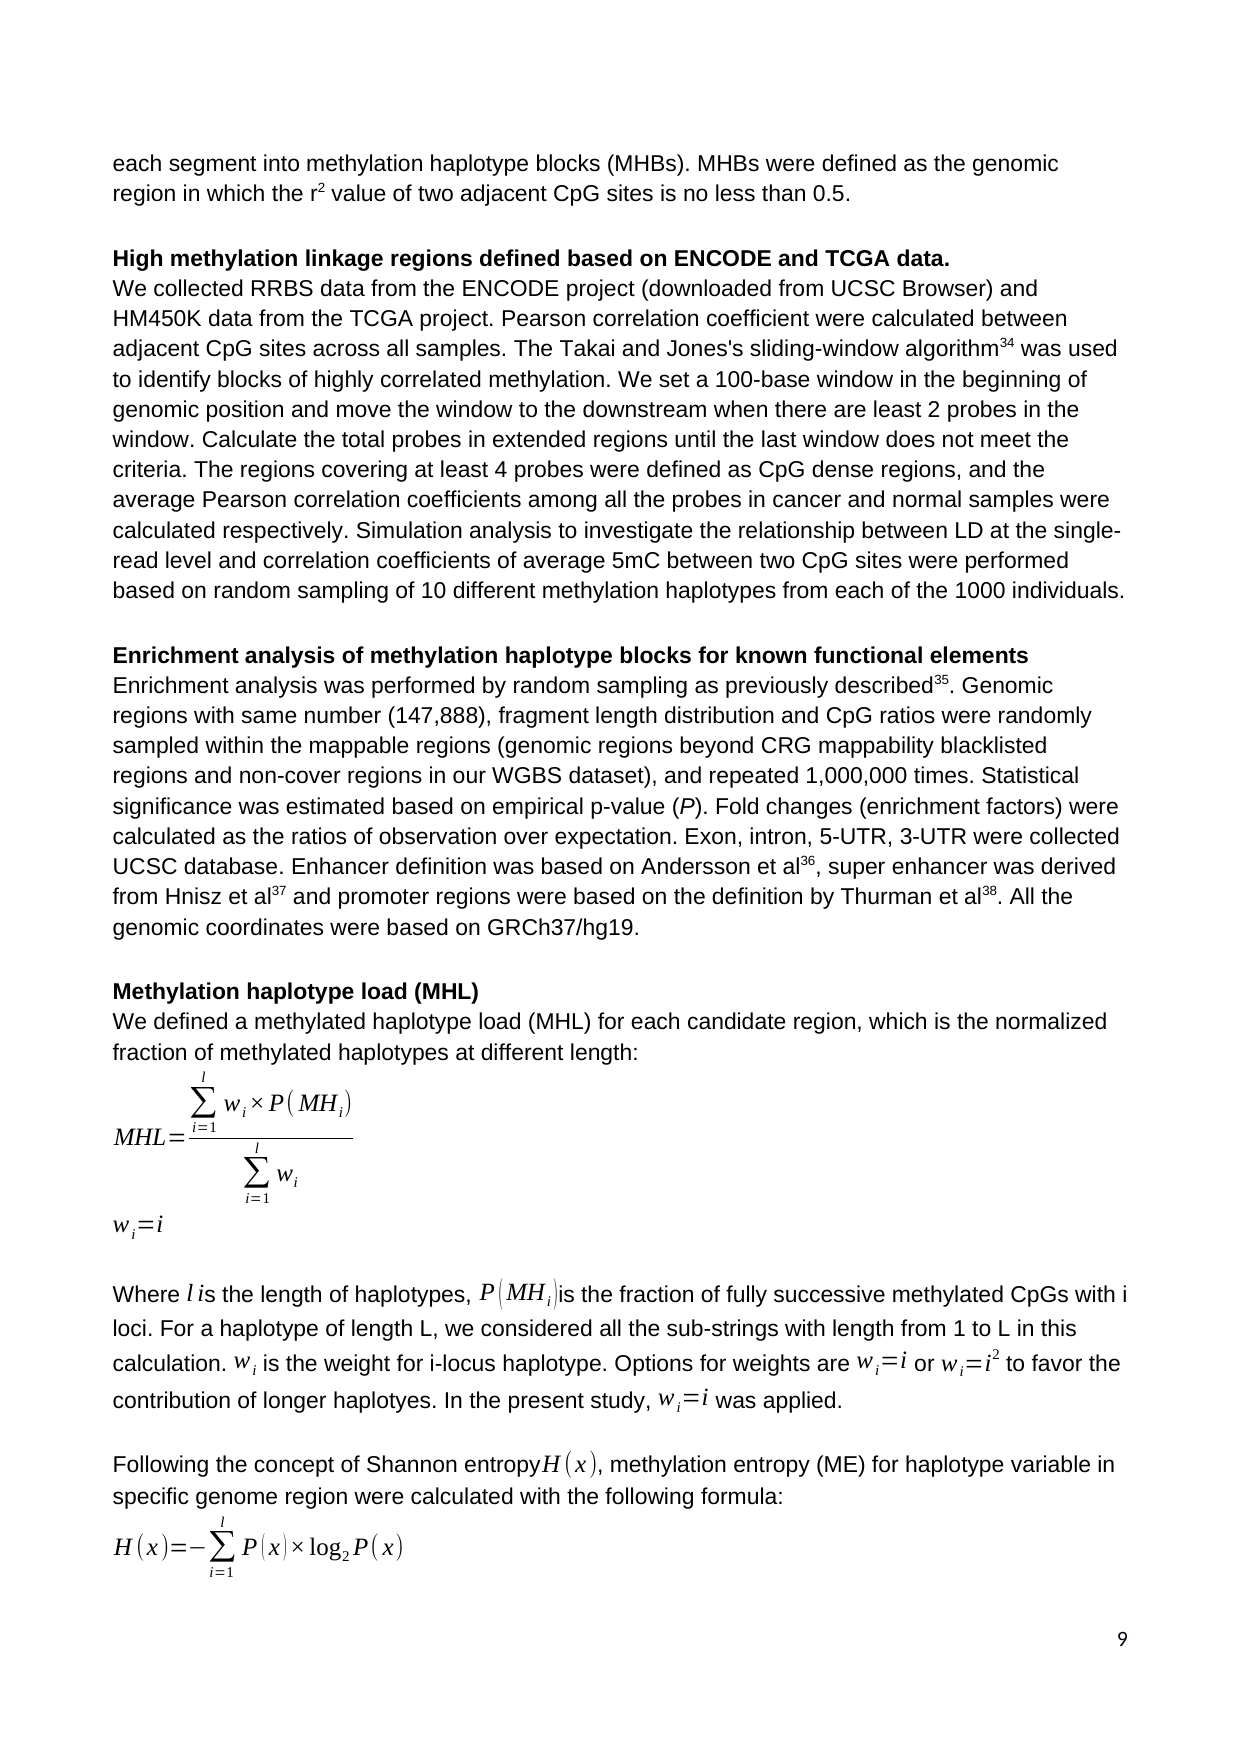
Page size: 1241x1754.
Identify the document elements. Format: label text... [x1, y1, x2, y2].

subtitle Enrichment analysis of methylation haplotype blocks for known functional elements [112, 642, 1128, 668]
text We defined a methylated haplotype load (MHL) for each candidate region, which is the normalized fraction of methylated haplotypes at different length: [112, 1008, 1128, 1065]
subtitle High methylation linkage regions defined based on ENCODE and TCGA data. [112, 245, 1128, 271]
text We collected RRBS data from the ENCODE project (downloaded from UCSC Browser) and HM450K data from the TCGA project. Pearson correlation coefficient were calculated between adjacent CpG sites across all samples. The Takai and Jones's sliding-window algorithm34 was used to identify blocks of highly correlated methylation. We set a 100-base window in the beginning of genomic position and move the window to the downstream when there are least 2 probes in the window. Calculate the total probes in extended regions until the last window does not meet the criteria. The regions covering at least 4 probes were defined as CpG dense regions, and the average Pearson correlation coefficients among all the probes in cancer and normal samples were calculated respectively. Simulation analysis to investigate the relationship between LD at the single-read level and correlation coefficients of average 5mC between two CpG sites were performed based on random sampling of 10 different methylation haplotypes from each of the 1000 individuals. [112, 275, 1128, 603]
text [112, 150, 1128, 207]
text Where s the length of haplotypes, is the fraction of fully successive methylated CpGs with i loci. For a haplotype of length L, we considered all the sub-strings with length from 1 to L in this calculation. is the weight for i-locus haplotype. Options for weights are or to favor the contribution of longer haplotyes. In the present study, was applied. [112, 1277, 1128, 1415]
text Enrichment analysis was performed by random sampling as previously described35. Genomic regions with same number (147,888), fragment length distribution and CpG ratios were randomly sampled within the mappable regions (genomic regions beyond CRG mappability blacklisted regions and non-cover regions in our WGBS dataset), and repeated 1,000,000 times. Statistical significance was estimated based on empirical p-value (P). Fold changes (enrichment factors) were calculated as the ratios of observation over expectation. Exon, intron, 5-UTR, 3-UTR were collected UCSC database. Enhancer definition was based on Andersson et al36, super enhancer was derived from Hnisz et al37 and promoter regions were based on the definition by Thurman et al38. All the genomic coordinates were based on GRCh37/hg19. [112, 672, 1128, 940]
subtitle Methylation haplotype load (MHL) [112, 978, 1128, 1004]
text Following the concept of Shannon entropy, methylation entropy (ME) for haplotype variable in specific genome region were calculated with the following formula: [112, 1449, 1128, 1510]
